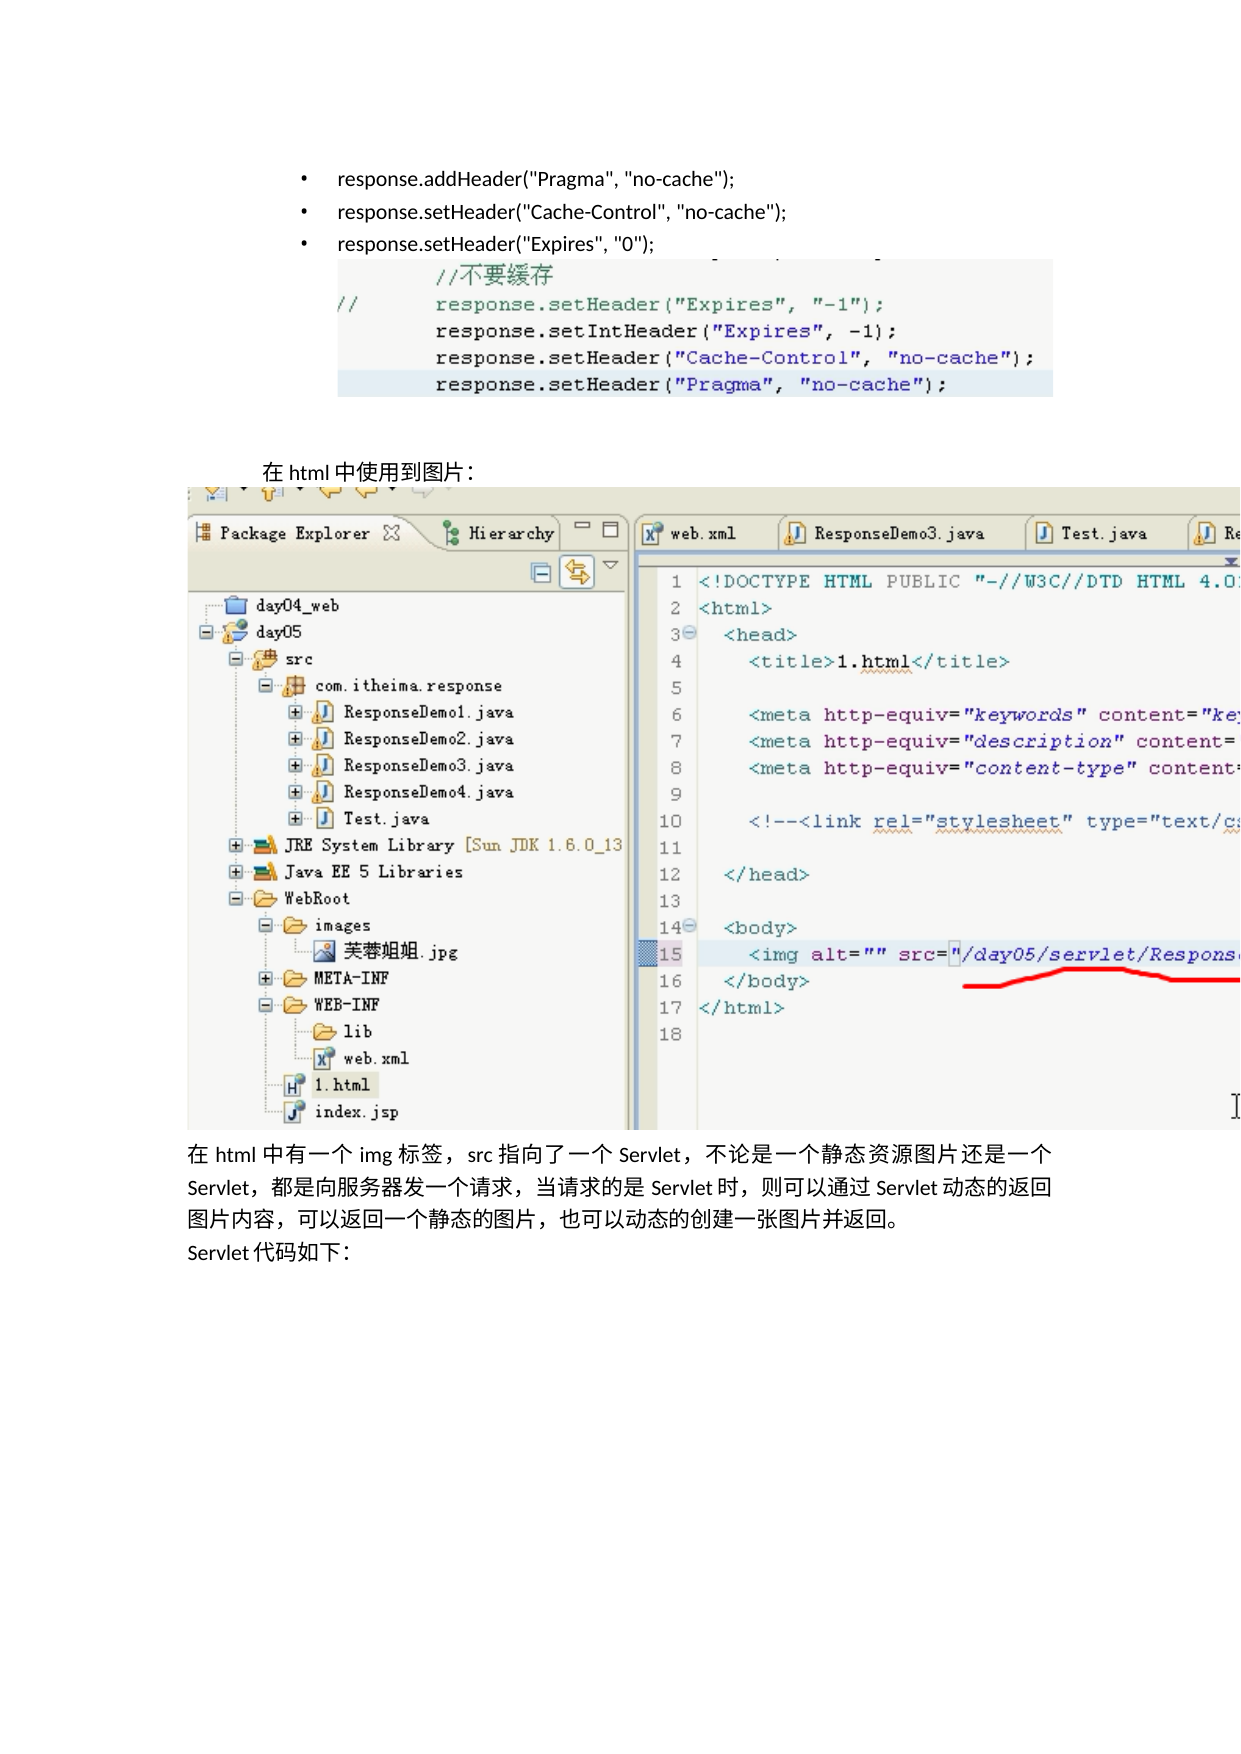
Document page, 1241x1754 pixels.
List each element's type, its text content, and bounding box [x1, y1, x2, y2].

text 在html中使用到图片： [262, 454, 1053, 487]
text 在html中有一个img标签，src指向了一个Servlet，不论是一个静态资源图片还是一个Servlet，都是向服务器发一个请求，当请求的是Servlet时，则可以通过Servlet动态的返回图片内容，可以返回一个静态的图片，也可以动态的创建一张图片并返回。 Servlet代码如下： [187, 1137, 1053, 1267]
picture [187, 487, 1241, 1130]
list response.addHeader("Pragma", "no-cache"); [300, 162, 1053, 194]
list response.setHeader("Cache-Control", "no-cache"); [300, 194, 1053, 227]
picture [337, 259, 1054, 397]
